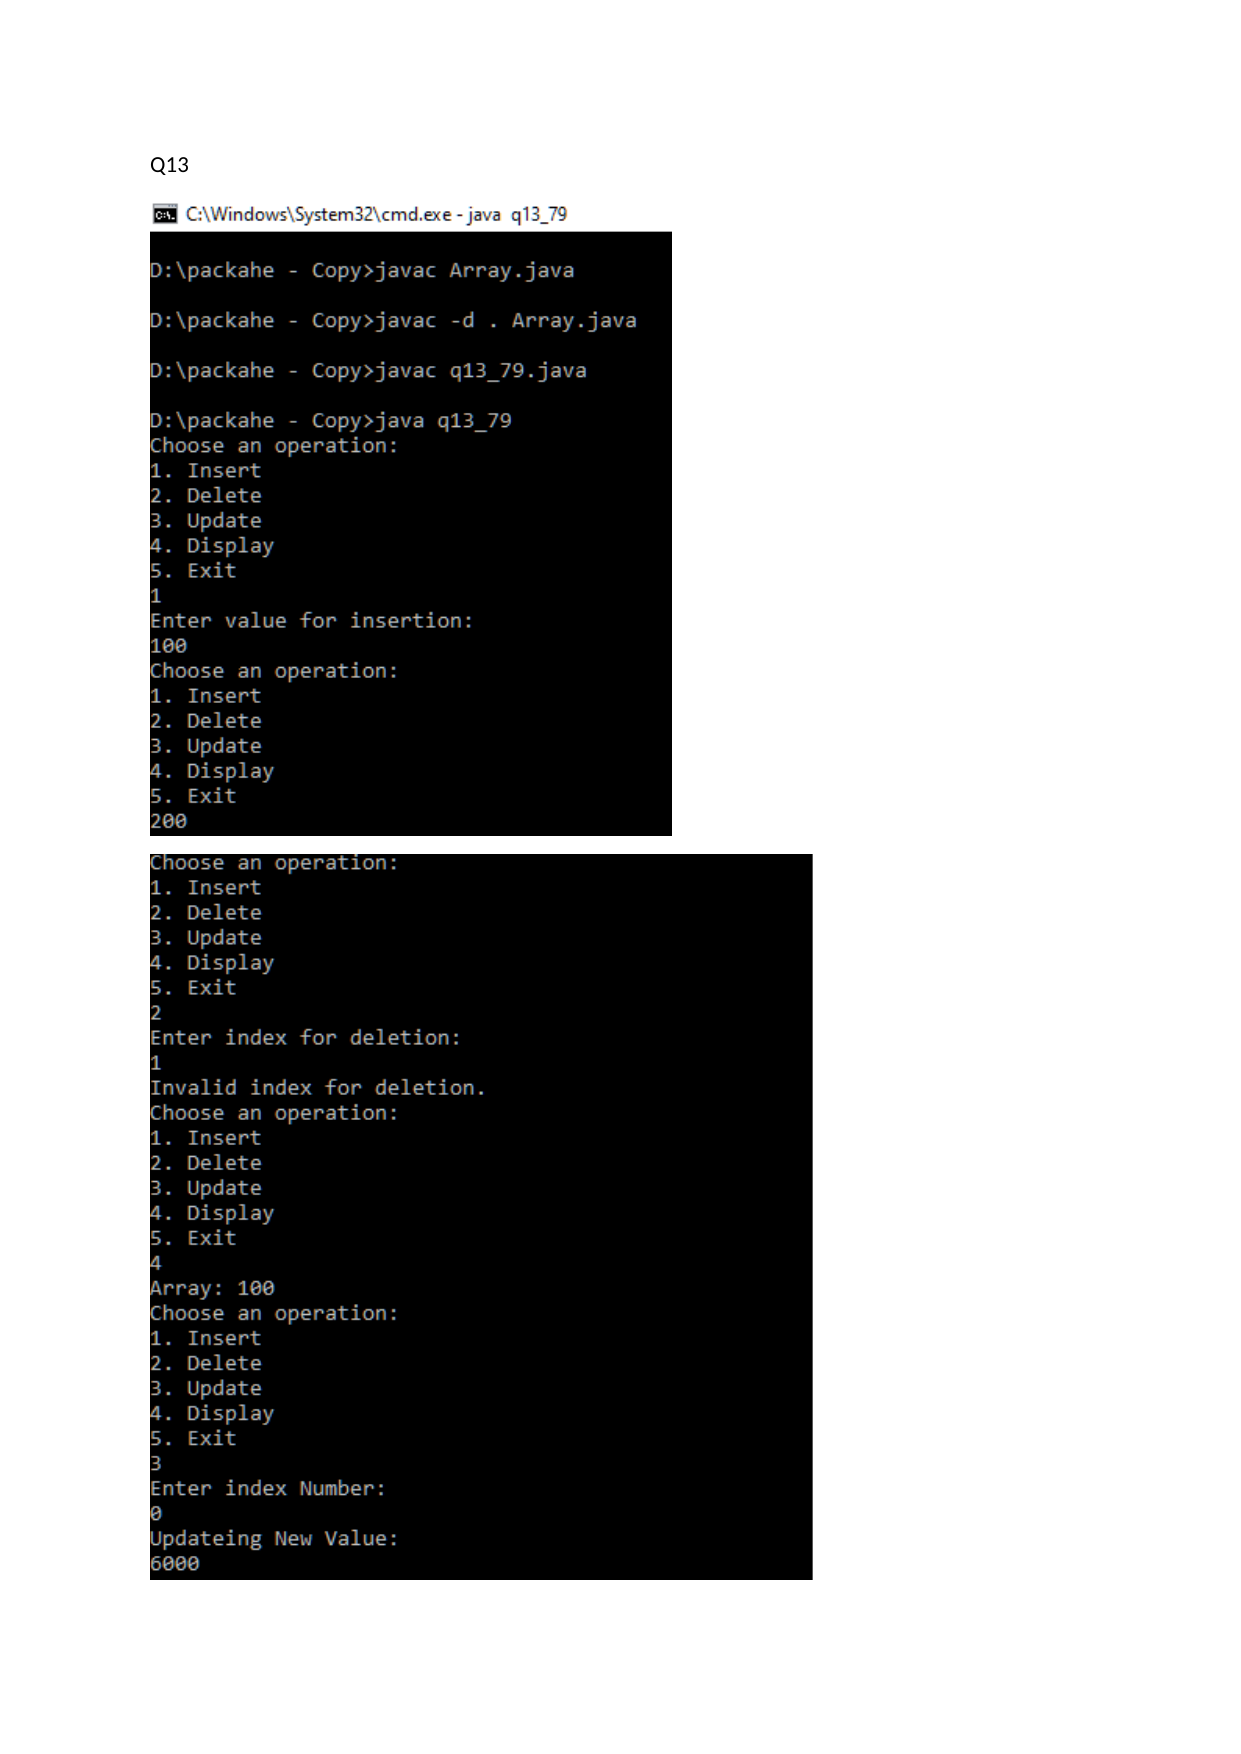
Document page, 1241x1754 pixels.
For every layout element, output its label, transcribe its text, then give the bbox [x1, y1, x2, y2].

picture [150, 196, 672, 836]
picture [150, 854, 813, 1580]
text Q13 [150, 150, 1090, 178]
